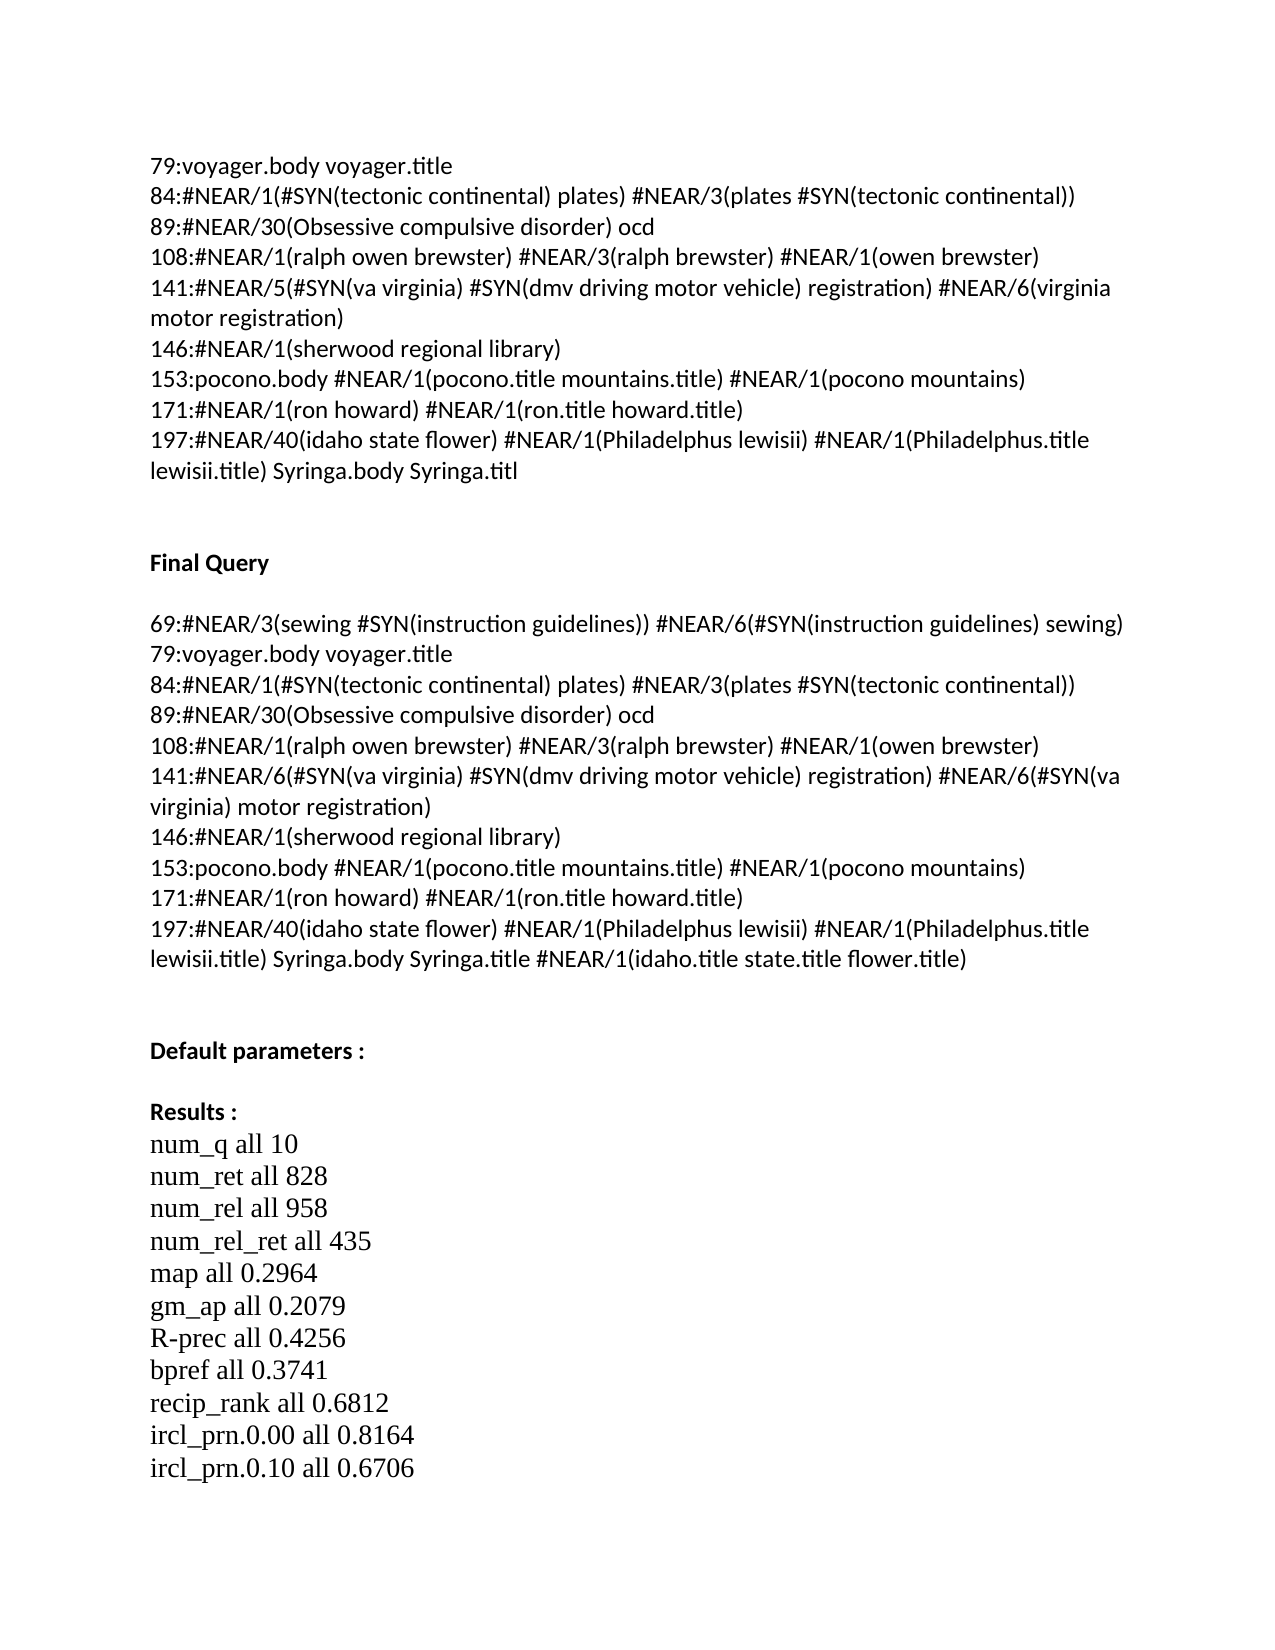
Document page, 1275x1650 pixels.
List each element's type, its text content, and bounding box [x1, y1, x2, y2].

text 84:#NEAR/1(#SYN(tectonic continental) plates) #NEAR/3(plates #SYN(tectonic continental)) [150, 181, 1125, 211]
text 141:#NEAR/5(#SYN(va virginia) #SYN(dmv driving motor vehicle) registration) #NEAR/6(virginia motor registration) [150, 272, 1125, 333]
text 89:#NEAR/30(Obsessive compulsive disorder) ocd [150, 699, 1125, 730]
text 108:#NEAR/1(ralph owen brewster) #NEAR/3(ralph brewster) #NEAR/1(owen brewster) [150, 242, 1125, 272]
text 171:#NEAR/1(ron howard) #NEAR/1(ron.title howard.title) [150, 882, 1125, 913]
text Default parameters : [150, 1035, 1125, 1066]
text 146:#NEAR/1(sherwood regional library) [150, 333, 1125, 364]
text 153:pocono.body #NEAR/1(pocono.title mountains.title) #NEAR/1(pocono mountains) [150, 852, 1125, 882]
text 89:#NEAR/30(Obsessive compulsive disorder) ocd [150, 211, 1125, 242]
text 197:#NEAR/40(idaho state flower) #NEAR/1(Philadelphus lewisii) #NEAR/1(Philadelphus.title lewisii.title) Syringa.body Syringa.titl [150, 425, 1125, 486]
text 171:#NEAR/1(ron howard) #NEAR/1(ron.title howard.title) [150, 394, 1125, 425]
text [150, 1127, 1125, 1483]
text 79:voyager.body voyager.title [150, 638, 1125, 669]
text 153:pocono.body #NEAR/1(pocono.title mountains.title) #NEAR/1(pocono mountains) [150, 364, 1125, 394]
text 84:#NEAR/1(#SYN(tectonic continental) plates) #NEAR/3(plates #SYN(tectonic continental)) [150, 669, 1125, 699]
text 108:#NEAR/1(ralph owen brewster) #NEAR/3(ralph brewster) #NEAR/1(owen brewster) [150, 730, 1125, 760]
text 79:voyager.body voyager.title [150, 150, 1125, 181]
text 141:#NEAR/6(#SYN(va virginia) #SYN(dmv driving motor vehicle) registration) #NEAR/6(#SYN(va virginia) motor registration) [150, 760, 1125, 821]
text Results : [150, 1096, 1125, 1127]
text 69:#NEAR/3(sewing #SYN(instruction guidelines)) #NEAR/6(#SYN(instruction guidelines) sewing) [150, 608, 1125, 638]
text 146:#NEAR/1(sherwood regional library) [150, 821, 1125, 852]
text Final Query [150, 547, 1125, 577]
text 197:#NEAR/40(idaho state flower) #NEAR/1(Philadelphus lewisii) #NEAR/1(Philadelphus.title lewisii.title) Syringa.body Syringa.title #NEAR/1(idaho.title state.title flower.title) [150, 913, 1125, 974]
